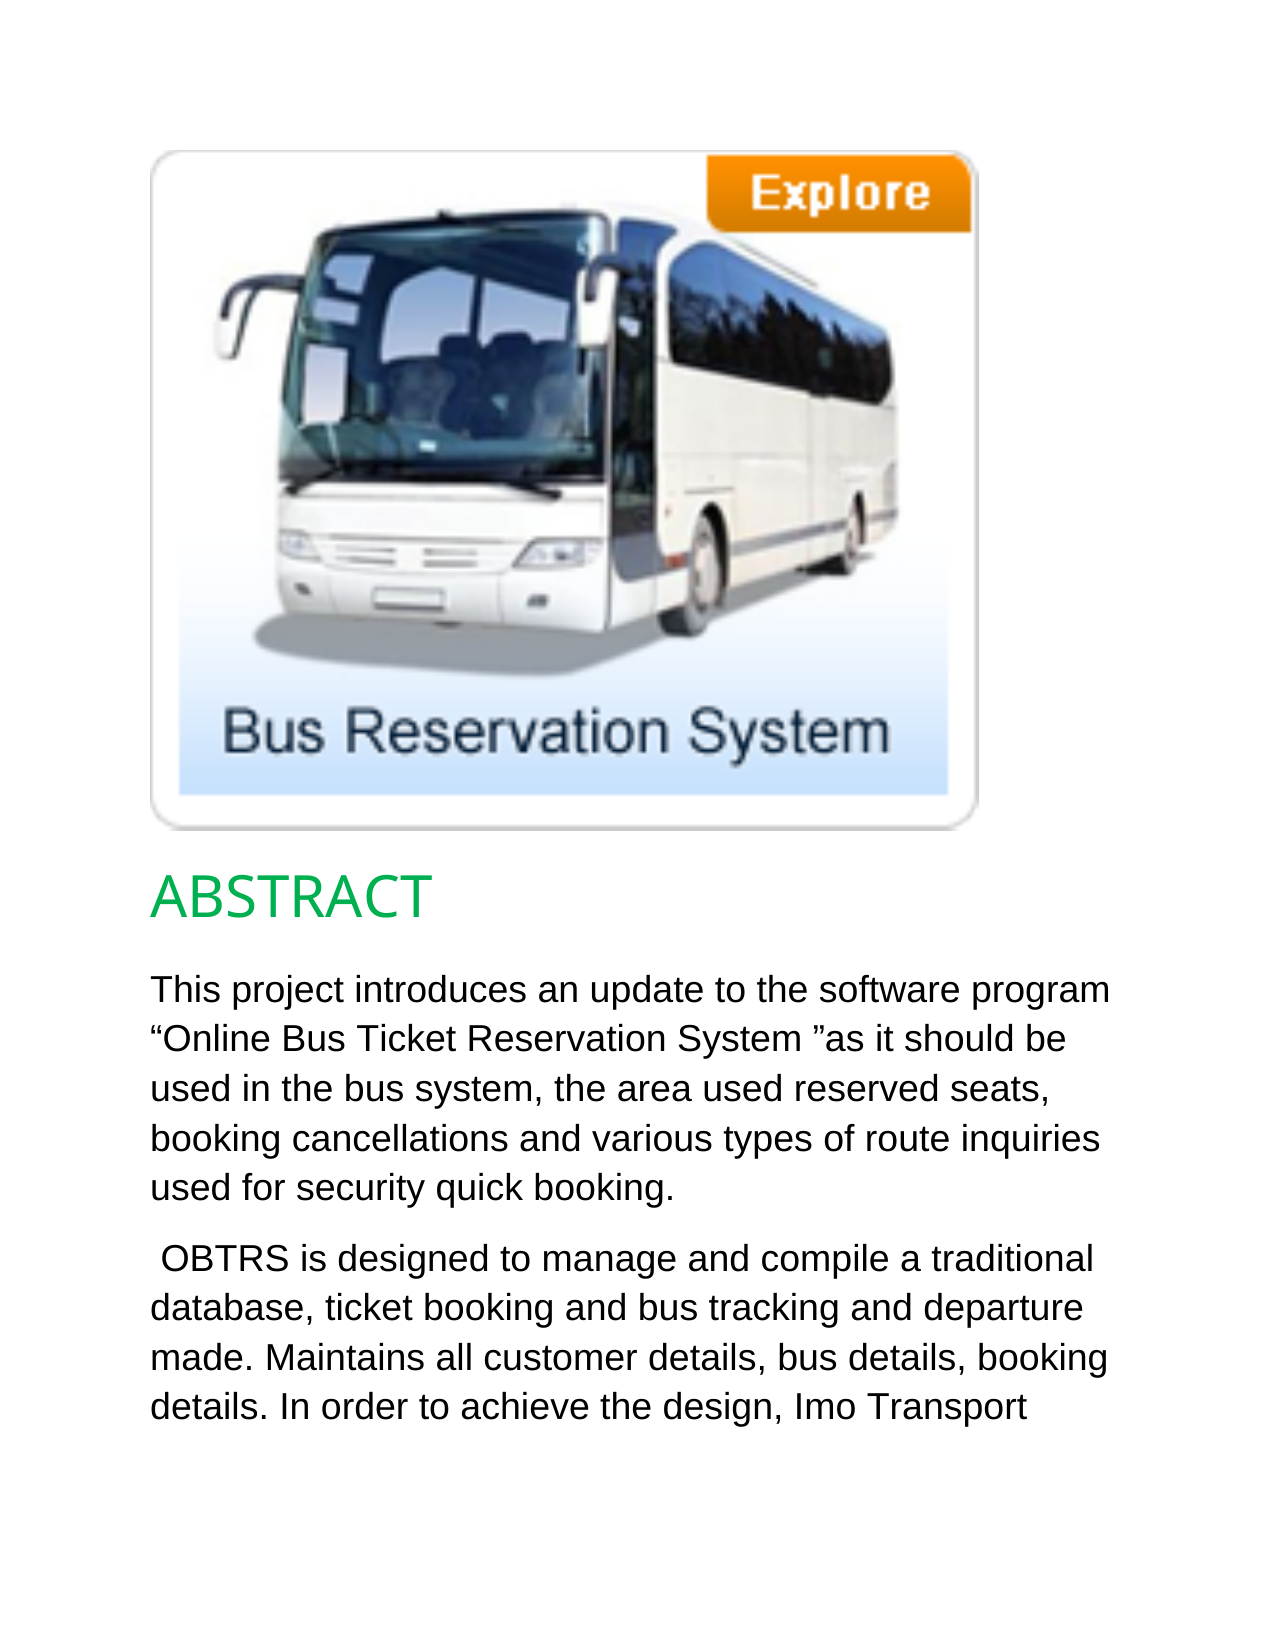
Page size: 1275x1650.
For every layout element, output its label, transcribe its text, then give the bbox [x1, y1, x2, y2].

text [150, 1236, 1125, 1428]
text This project introduces an update to the software program “Online Bus Ticket Reservation System ”as it should be used in the bus system, the area used reserved seats, booking cancellations and various types of route inquiries used for security quick booking. [150, 967, 1125, 1208]
text ABSTRACT [150, 855, 1125, 934]
picture [150, 150, 980, 831]
